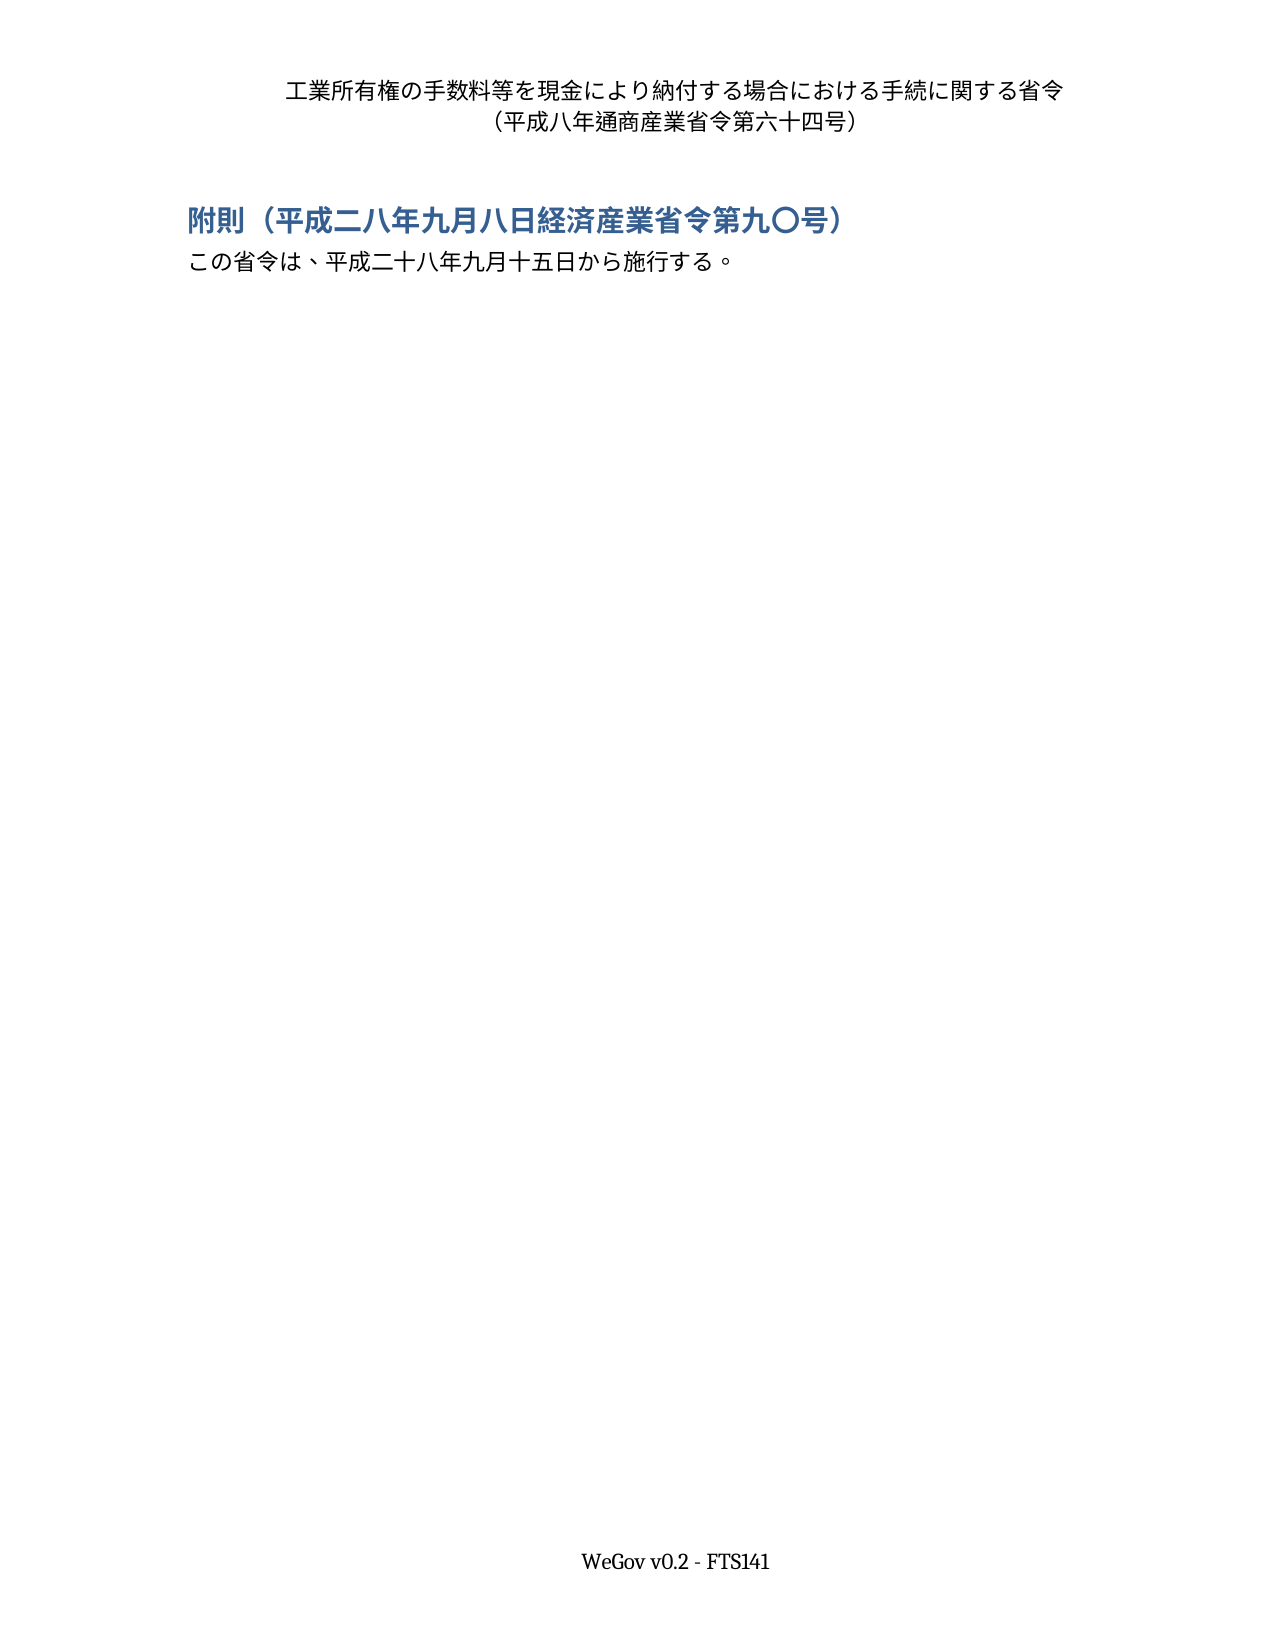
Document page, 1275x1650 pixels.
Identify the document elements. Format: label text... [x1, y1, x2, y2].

subtitle 附則（平成二八年九月八日経済産業省令第九〇号） [187, 200, 1087, 240]
text この省令は、平成二十八年九月十五日から施行する。 [187, 246, 1087, 277]
